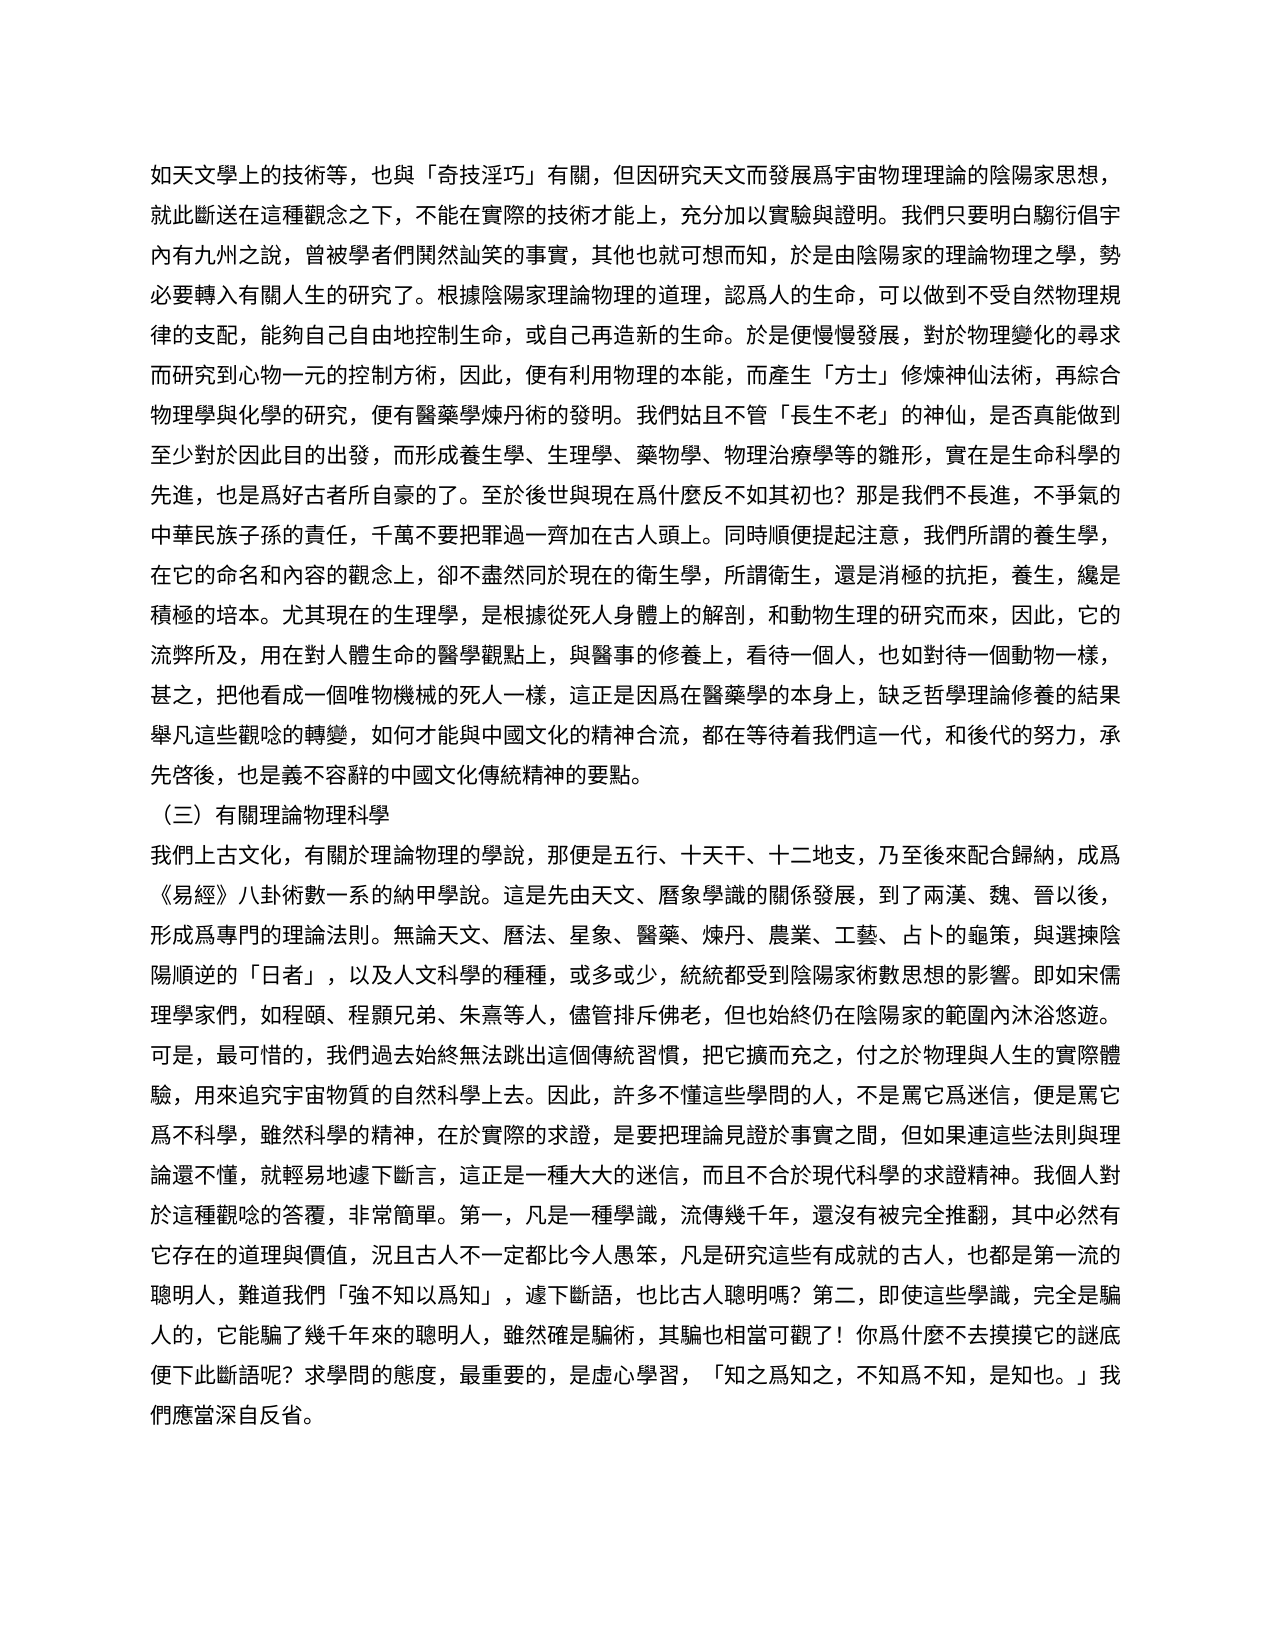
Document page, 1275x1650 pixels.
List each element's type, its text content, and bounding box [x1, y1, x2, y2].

text （三）有關理論物理科學 [150, 790, 1125, 830]
text 我們上古文化，有關於理論物理的學說，那便是五行、十天干、十二地支，乃至後來配合歸納，成爲《易經》八卦術數一系的納甲學說。這是先由天文、曆象學識的關係發展，到了兩漢、魏、晉以後，形成爲專門的理論法則。無論天文、曆法、星象、醫藥、煉丹、農業、工藝、占卜的龜策，與選揀陰陽順逆的「日者」，以及人文科學的種種，或多或少，統統都受到陰陽家術數思想的影響。即如宋儒理學家們，如程頤、程顥兄弟、朱熹等人，儘管排斥佛老，但也始終仍在陰陽家的範圍內沐浴悠遊。可是，最可惜的，我們過去始終無法跳出這個傳統習慣，把它擴而充之，付之於物理與人生的實際體驗，用來追究宇宙物質的自然科學上去。因此，許多不懂這些學問的人，不是罵它爲迷信，便是罵它爲不科學，雖然科學的精神，在於實際的求證，是要把理論見證於事實之間，但如果連這些法則與理論還不懂，就輕易地遽下斷言，這正是一種大大的迷信，而且不合於現代科學的求證精神。我個人對於這種觀唸的答覆，非常簡單。第一，凡是一種學識，流傳幾千年，還沒有被完全推翻，其中必然有它存在的道理與價值，況且古人不一定都比今人愚笨，凡是研究這些有成就的古人，也都是第一流的聰明人，難道我們「強不知以爲知」，遽下斷語，也比古人聰明嗎？第二，即使這些學識，完全是騙人的，它能騙了幾千年來的聰明人，雖然確是騙術，其騙也相當可觀了！你爲什麼不去摸摸它的謎底，便下此斷語呢？求學問的態度，最重要的，是虛心學習，「知之爲知之，不知爲不知，是知也。」我們應當深自反省。 [150, 830, 1125, 1430]
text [150, 150, 1125, 790]
